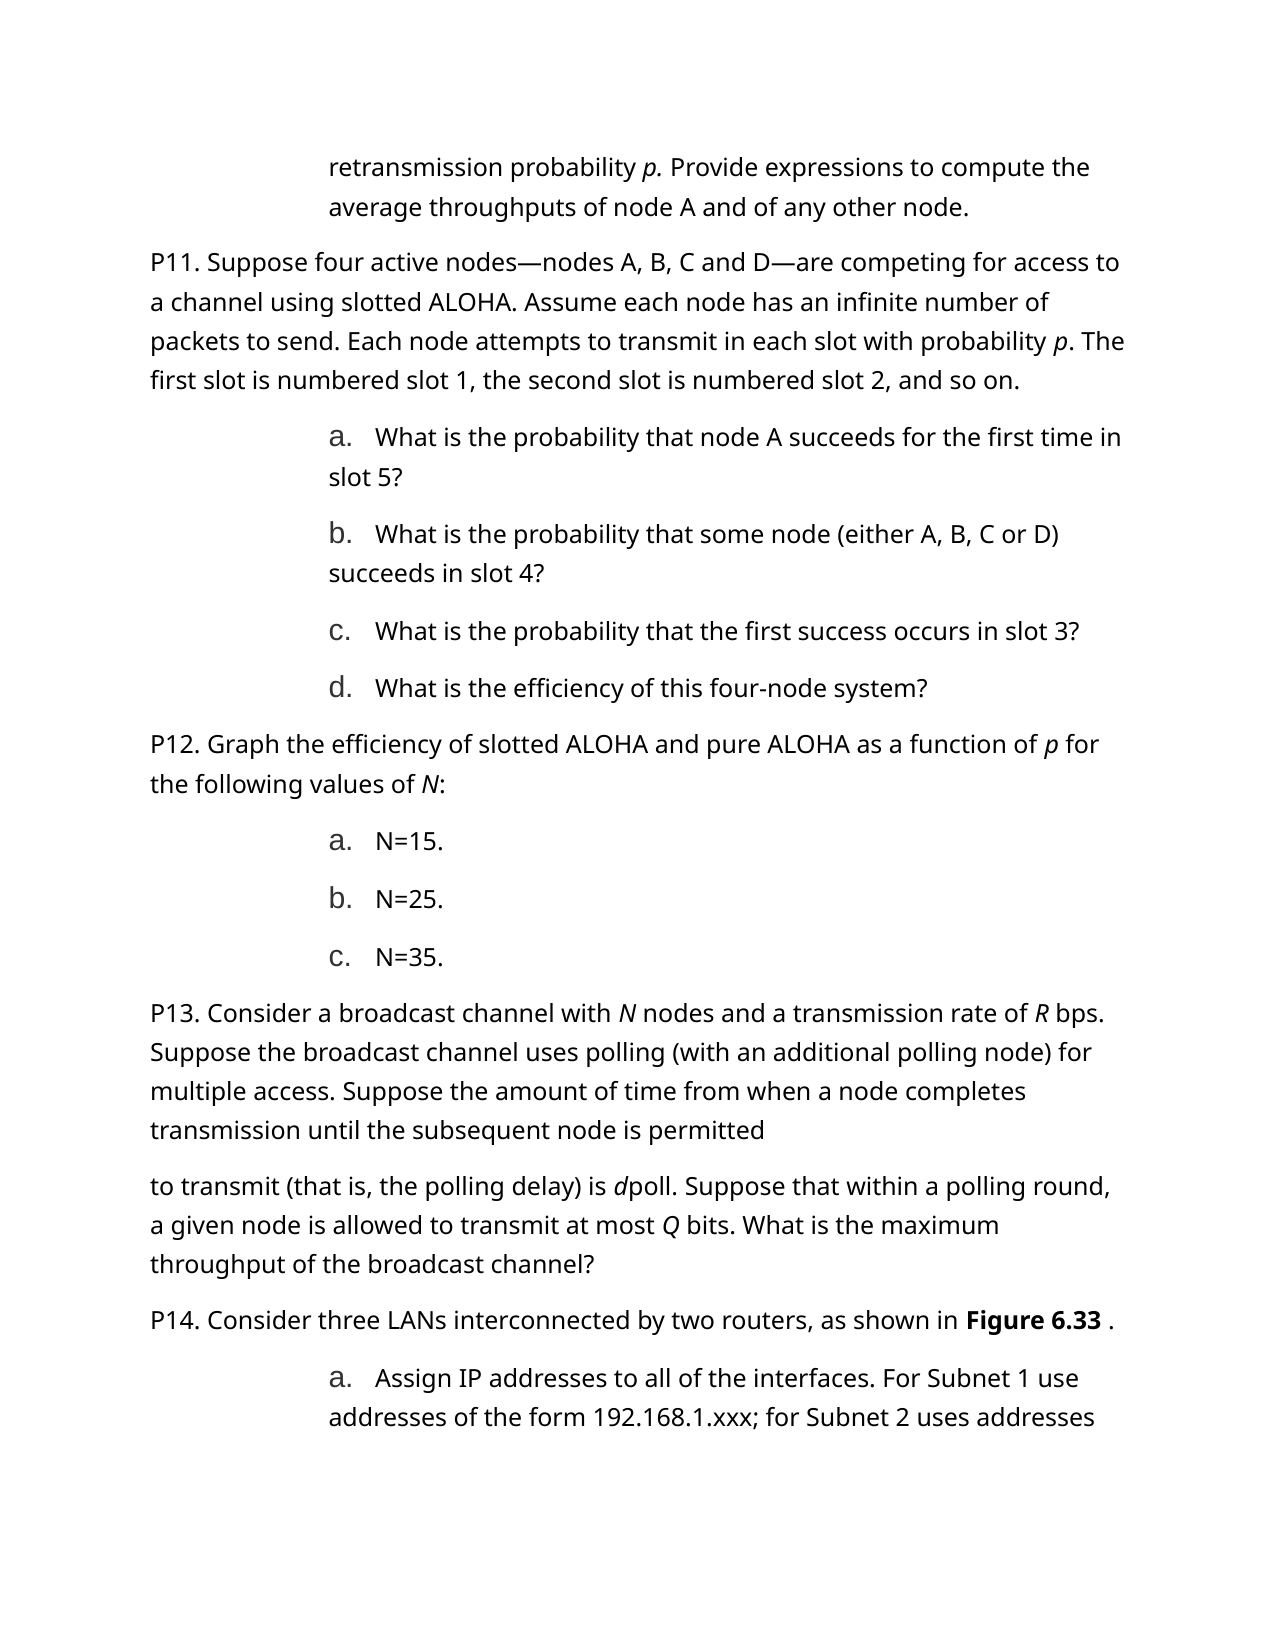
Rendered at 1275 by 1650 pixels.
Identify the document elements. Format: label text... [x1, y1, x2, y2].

list What is the probability that the first success occurs in slot 3? [328, 612, 1125, 647]
list N=25. [328, 880, 1125, 916]
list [328, 150, 1125, 223]
list What is the efficiency of this four-node system? [328, 669, 1125, 705]
text P14. Consider three LANs interconnected by two routers, as shown in Figure 6.33 . [150, 1303, 1125, 1337]
text P13. Consider a broadcast channel with N nodes and a transmission rate of R bps. Suppose the broadcast channel uses polling (with an additional polling node) for multiple access. Suppose the amount of time from when a node completes transmission until the subsequent node is permitted [150, 995, 1125, 1147]
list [328, 1358, 1125, 1433]
list What is the probability that node A succeeds for the first time in slot 5? [328, 418, 1125, 493]
list What is the probability that some node (either A, B, C or D) succeeds in slot 4? [328, 515, 1125, 590]
text P11. Suppose four active nodes—nodes A, B, C and D—are competing for access to a channel using slotted ALOHA. Assume each node has an infinite number of packets to send. Each node attempts to transmit in each slot with probability p. The first slot is numbered slot 1, the second slot is numbered slot 2, and so on. [150, 245, 1125, 397]
list N=15. [328, 822, 1125, 858]
text P12. Graph the efficiency of slotted ALOHA and pure ALOHA as a function of p for the following values of N: [150, 727, 1125, 800]
text to transmit (that is, the polling delay) is dpoll. Suppose that within a polling round, a given node is allowed to transmit at most Q bits. What is the maximum throughput of the broadcast channel? [150, 1168, 1125, 1281]
list N=35. [328, 937, 1125, 973]
